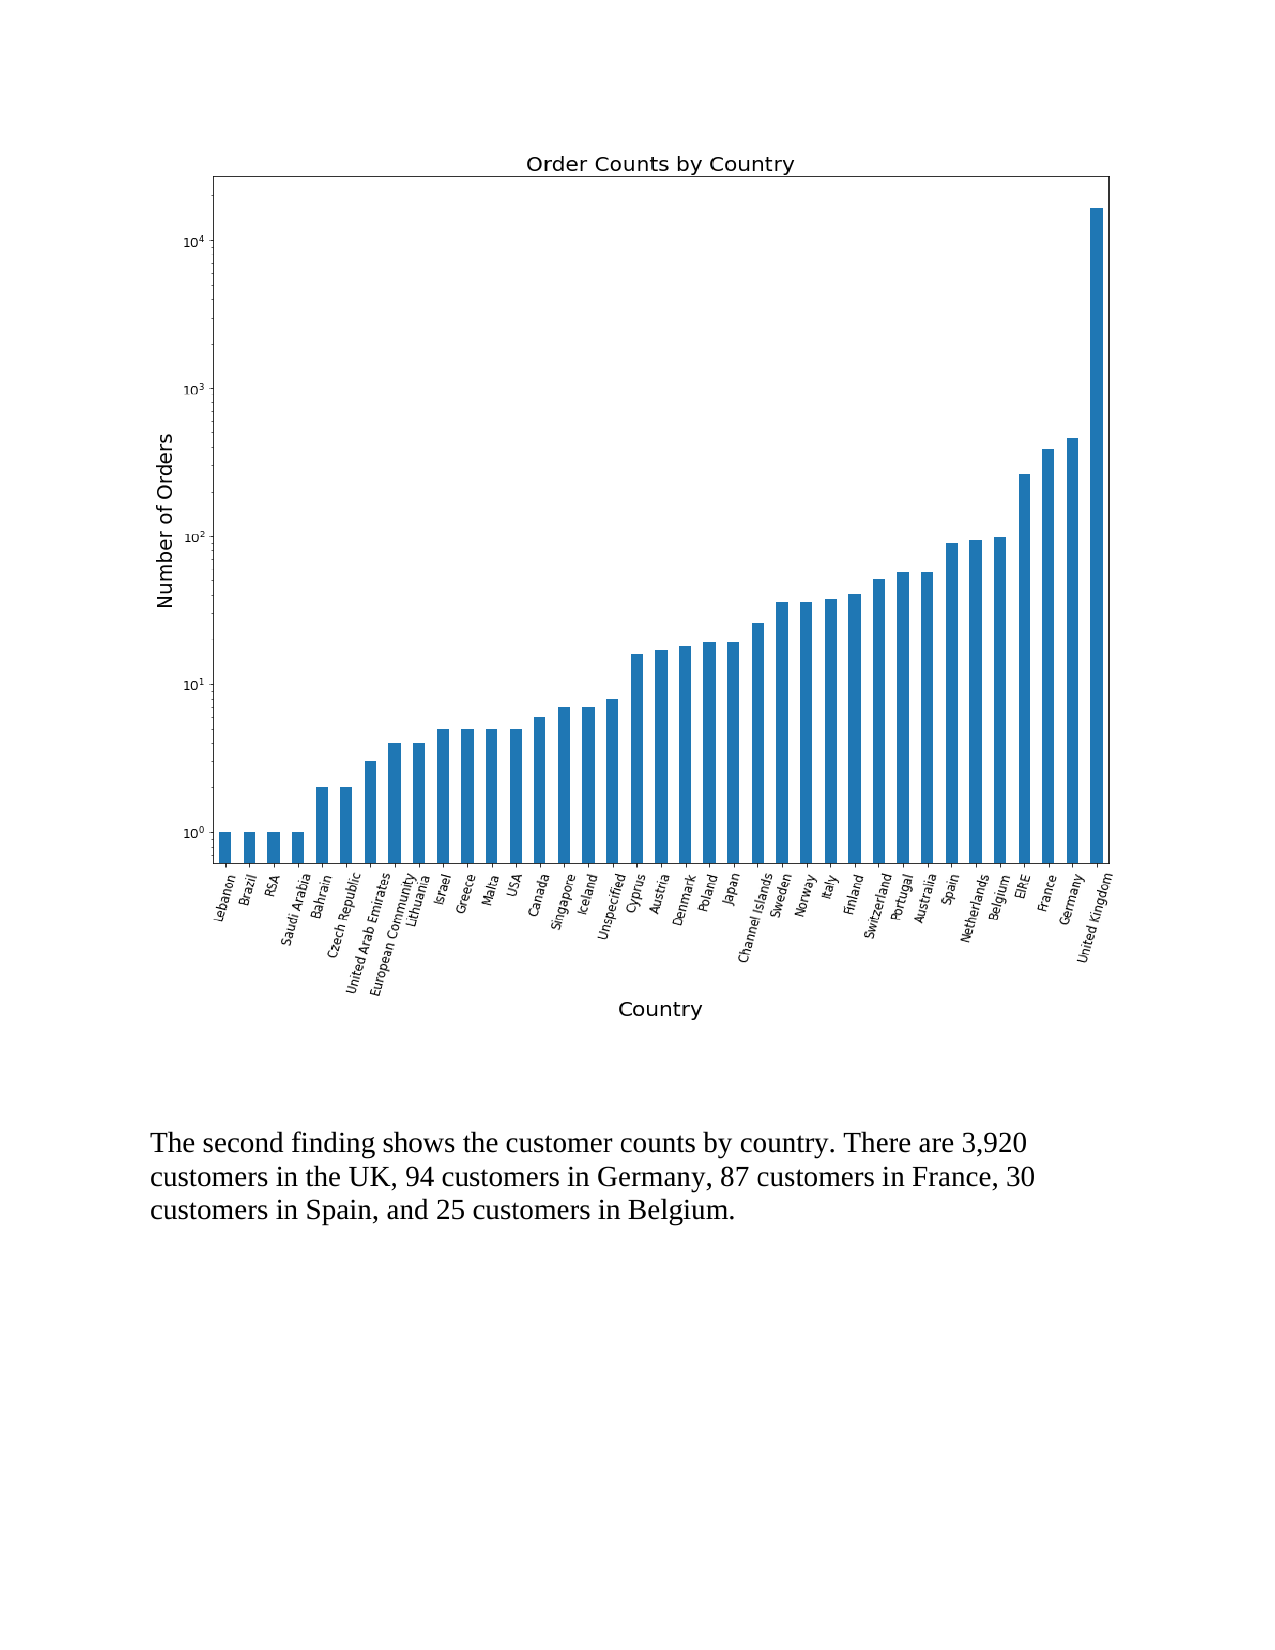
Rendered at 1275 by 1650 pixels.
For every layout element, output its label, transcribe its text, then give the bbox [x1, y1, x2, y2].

text The second finding shows the customer counts by country. There are 3,920 customers in the UK, 94 customers in Germany, 87 customers in France, 30 customers in Spain, and 25 customers in Belgium. [150, 1125, 1125, 1226]
picture [150, 150, 1125, 1025]
